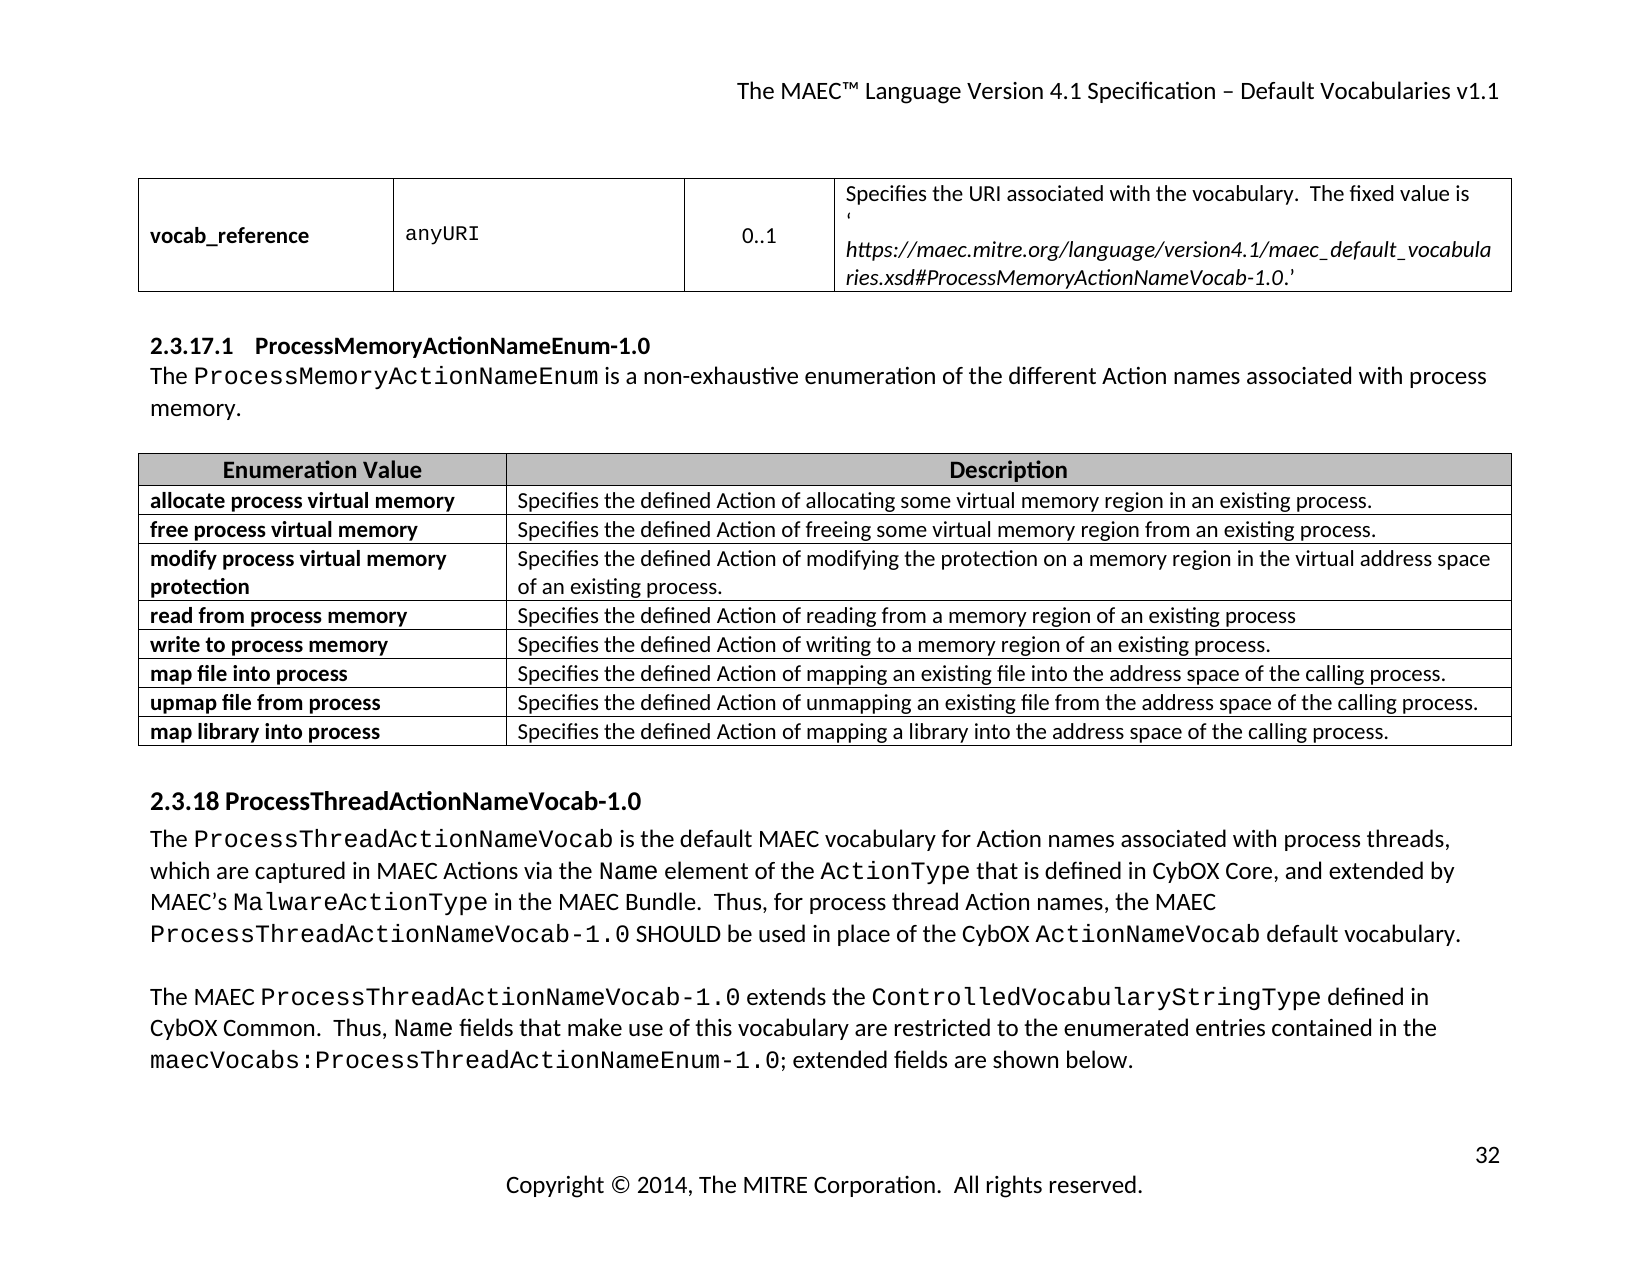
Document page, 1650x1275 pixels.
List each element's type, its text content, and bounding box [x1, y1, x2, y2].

table_cell Specifies the defined Action of unmapping an existing file from the address space of the calling process. [507, 688, 1511, 716]
text The MAEC ProcessThreadActionNameVocab-1.0 extends the ControlledVocabularyStringType defined in CybOX Common. Thus, Name fields that make use of this vocabulary are restricted to the enumerated entries contained in the maecVocabs:ProcessThreadActionNameEnum-1.0; extended fields are shown below. [150, 981, 1500, 1076]
table_cell 0..1 [685, 179, 834, 291]
text The ProcessThreadActionNameVocab is the default MAEC vocabulary for Action names associated with process threads, which are captured in MAEC Actions via the Name element of the ActionType that is defined in CybOX Core, and extended by MAEC’s MalwareActionType in the MAEC Bundle. Thus, for process thread Action names, the MAEC ProcessThreadActionNameVocab-1.0 SHOULD be used in place of the CybOX ActionNameVocab default vocabulary. [150, 823, 1500, 950]
table_cell map library into process [139, 717, 506, 745]
table_cell write to process memory [139, 630, 506, 658]
table_cell Specifies the defined Action of allocating some virtual memory region in an existing process. [507, 486, 1511, 514]
table_cell map file into process [139, 659, 506, 687]
table_cell read from process memory [139, 601, 506, 629]
table_header Description [507, 454, 1511, 485]
table_cell upmap file from process [139, 688, 506, 716]
table_cell Specifies the defined Action of mapping a library into the address space of the calling process. [507, 717, 1511, 745]
table_cell allocate process virtual memory [139, 486, 506, 514]
table_cell vocab_reference [139, 179, 393, 291]
table_cell Specifies the defined Action of freeing some virtual memory region from an existing process. [507, 515, 1511, 543]
table_cell Specifies the URI associated with the vocabulary. The fixed value is ‘https://maec.mitre.org/language/version4.1/maec_default_vocabularies.xsd#ProcessMemoryActionNameVocab-1.0.’ [835, 179, 1511, 291]
subtitle ProcessThreadActionNameVocab-1.0 [150, 784, 1500, 817]
table_cell Specifies the defined Action of modifying the protection on a memory region in the virtual address space of an existing process. [507, 544, 1511, 600]
subtitle ProcessMemoryActionNameEnum-1.0 [150, 330, 1500, 360]
table_cell Specifies the defined Action of writing to a memory region of an existing process. [507, 630, 1511, 658]
table_cell Specifies the defined Action of reading from a memory region of an existing process [507, 601, 1511, 629]
table_header Enumeration Value [139, 454, 506, 485]
table_cell modify process virtual memory protection [139, 544, 506, 600]
table_cell anyURI [394, 179, 684, 291]
table_cell free process virtual memory [139, 515, 506, 543]
table_cell Specifies the defined Action of mapping an existing file into the address space of the calling process. [507, 659, 1511, 687]
text The ProcessMemoryActionNameEnum is a non-exhaustive enumeration of the different Action names associated with process memory. [150, 360, 1500, 423]
